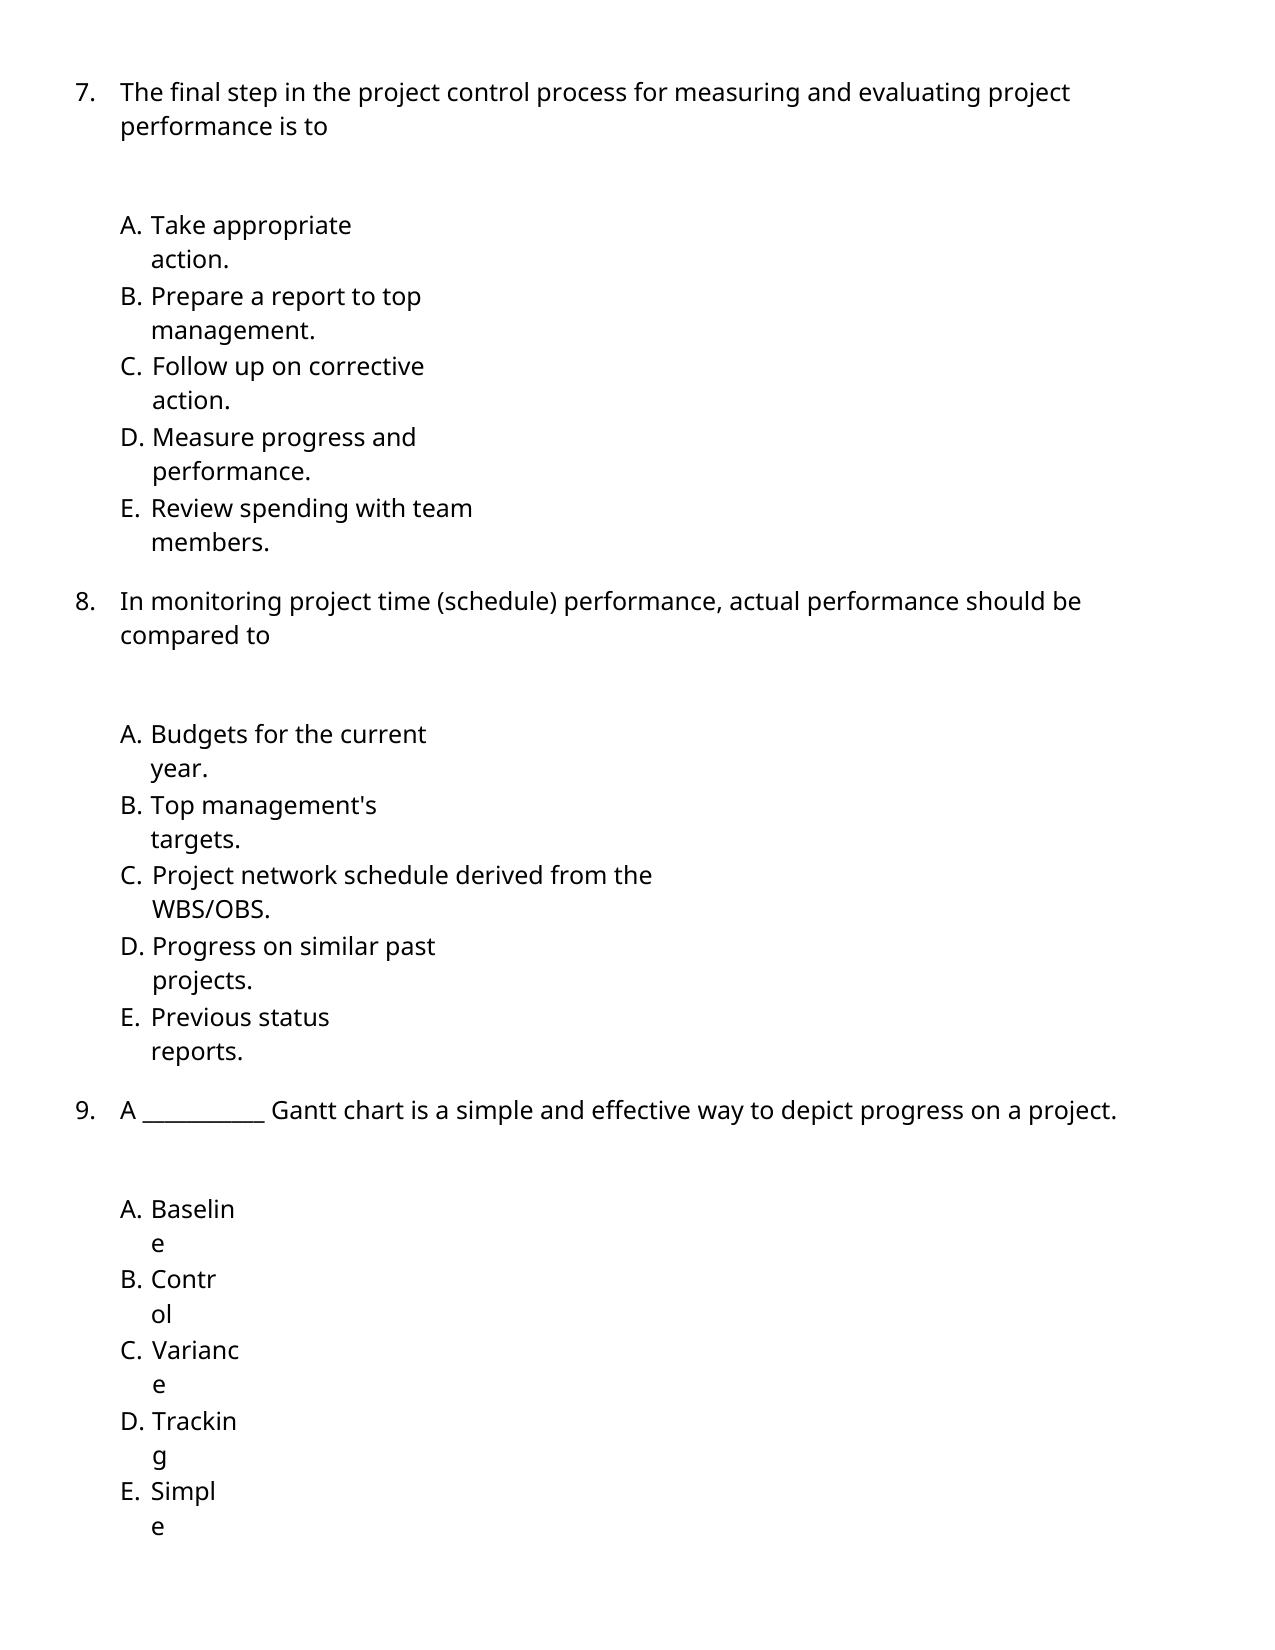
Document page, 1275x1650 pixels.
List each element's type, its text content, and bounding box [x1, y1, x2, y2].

table_header The final step in the project control process for measuring and evaluating project performance is to [120, 75, 1200, 558]
table_header A ___________ Gantt chart is a simple and effective way to depict progress on a project. [120, 1093, 1200, 1542]
table_header 8. [75, 584, 120, 1067]
table_header 7. [75, 75, 120, 558]
table_header In monitoring project time (schedule) performance, actual performance should be compared to [120, 584, 1200, 1067]
table_header 9. [75, 1093, 120, 1542]
